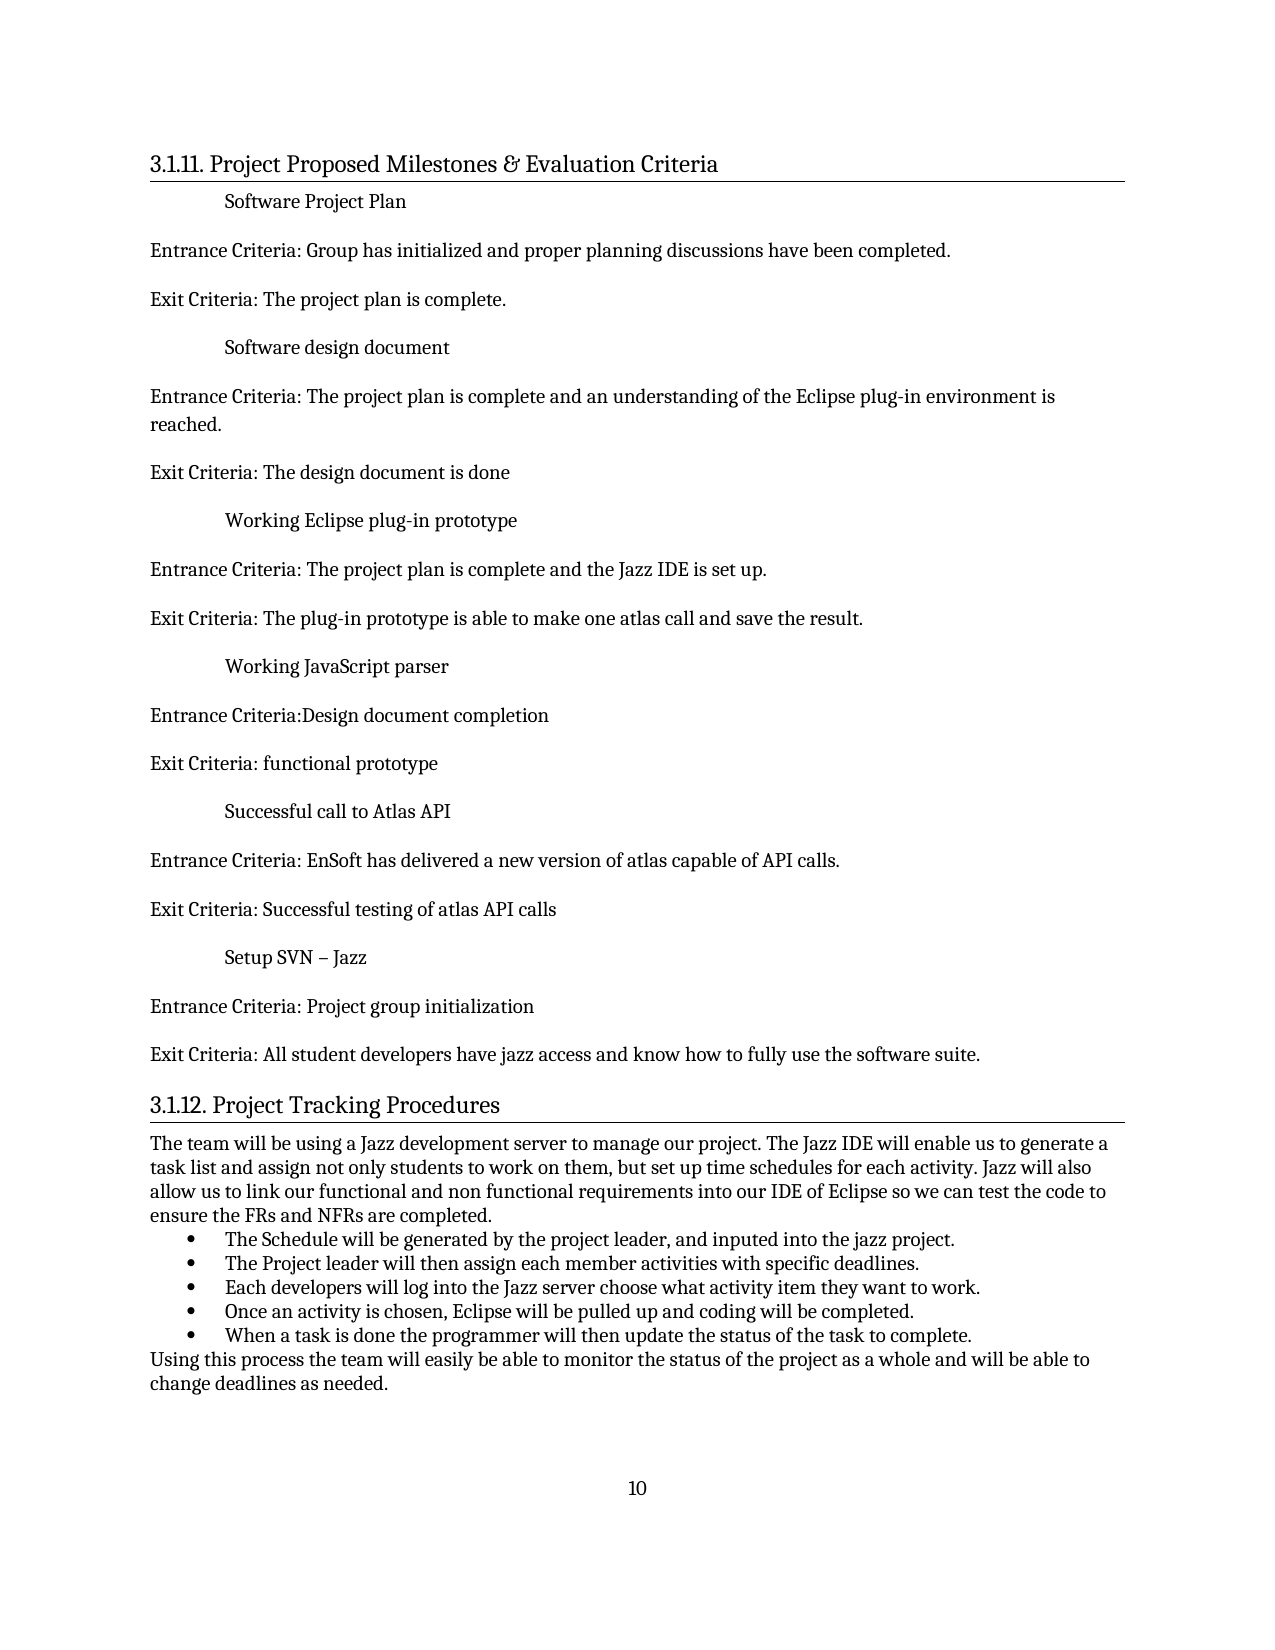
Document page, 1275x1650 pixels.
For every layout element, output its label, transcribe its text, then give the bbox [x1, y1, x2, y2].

text Using this process the team will easily be able to monitor the status of the project as a whole and will be able to change deadlines as needed. [150, 1347, 1125, 1395]
text Exit Criteria: functional prototype [150, 752, 1125, 776]
list Each developers will log into the Jazz server choose what activity item they want to work. [187, 1275, 1125, 1299]
text Entrance Criteria: The project plan is complete and an understanding of the Eclipse plug-in environment is reached. [150, 385, 1125, 436]
text The team will be using a Jazz development server to manage our project. The Jazz IDE will enable us to generate a task list and assign not only students to work on them, but set up time schedules for each activity. Jazz will also allow us to link our functional and non functional requirements into our IDE of Eclipse so we can test the code to ensure the FRs and NFRs are completed. [150, 1132, 1125, 1227]
list Software design document [225, 336, 1125, 360]
subtitle 3.1.11. Project Proposed Milestones & Evaluation Criteria [150, 150, 1125, 181]
text Entrance Criteria: Group has initialized and proper planning discussions have been completed. [150, 239, 1125, 263]
subtitle 3.1.12. Project Tracking Procedures [150, 1091, 1125, 1122]
list The Project leader will then assign each member activities with specific deadlines. [187, 1251, 1125, 1275]
list Software Project Plan [225, 190, 1125, 214]
text Exit Criteria: Successful testing of atlas API calls [150, 897, 1125, 921]
text Exit Criteria: The project plan is complete. [150, 287, 1125, 311]
text Entrance Criteria:Design document completion [150, 703, 1125, 727]
list Working Eclipse plug-in prototype [225, 509, 1125, 533]
list When a task is done the programmer will then update the status of the task to complete. [187, 1323, 1125, 1347]
text Entrance Criteria: Project group initialization [150, 995, 1125, 1019]
list Successful call to Atlas API [225, 800, 1125, 824]
text Exit Criteria: The plug-in prototype is able to make one atlas call and save the result. [150, 606, 1125, 630]
text Entrance Criteria: EnSoft has delivered a new version of atlas capable of API calls. [150, 849, 1125, 873]
text Entrance Criteria: The project plan is complete and the Jazz IDE is set up. [150, 558, 1125, 582]
list Once an activity is chosen, Eclipse will be pulled up and coding will be completed. [187, 1299, 1125, 1323]
list Working JavaScript parser [225, 654, 1125, 678]
list Setup SVN – Jazz [225, 946, 1125, 970]
list The Schedule will be generated by the project leader, and inputed into the jazz project. [187, 1227, 1125, 1251]
text Exit Criteria: The design document is done [150, 461, 1125, 484]
text Exit Criteria: All student developers have jazz access and know how to fully use the software suite. [150, 1043, 1125, 1067]
